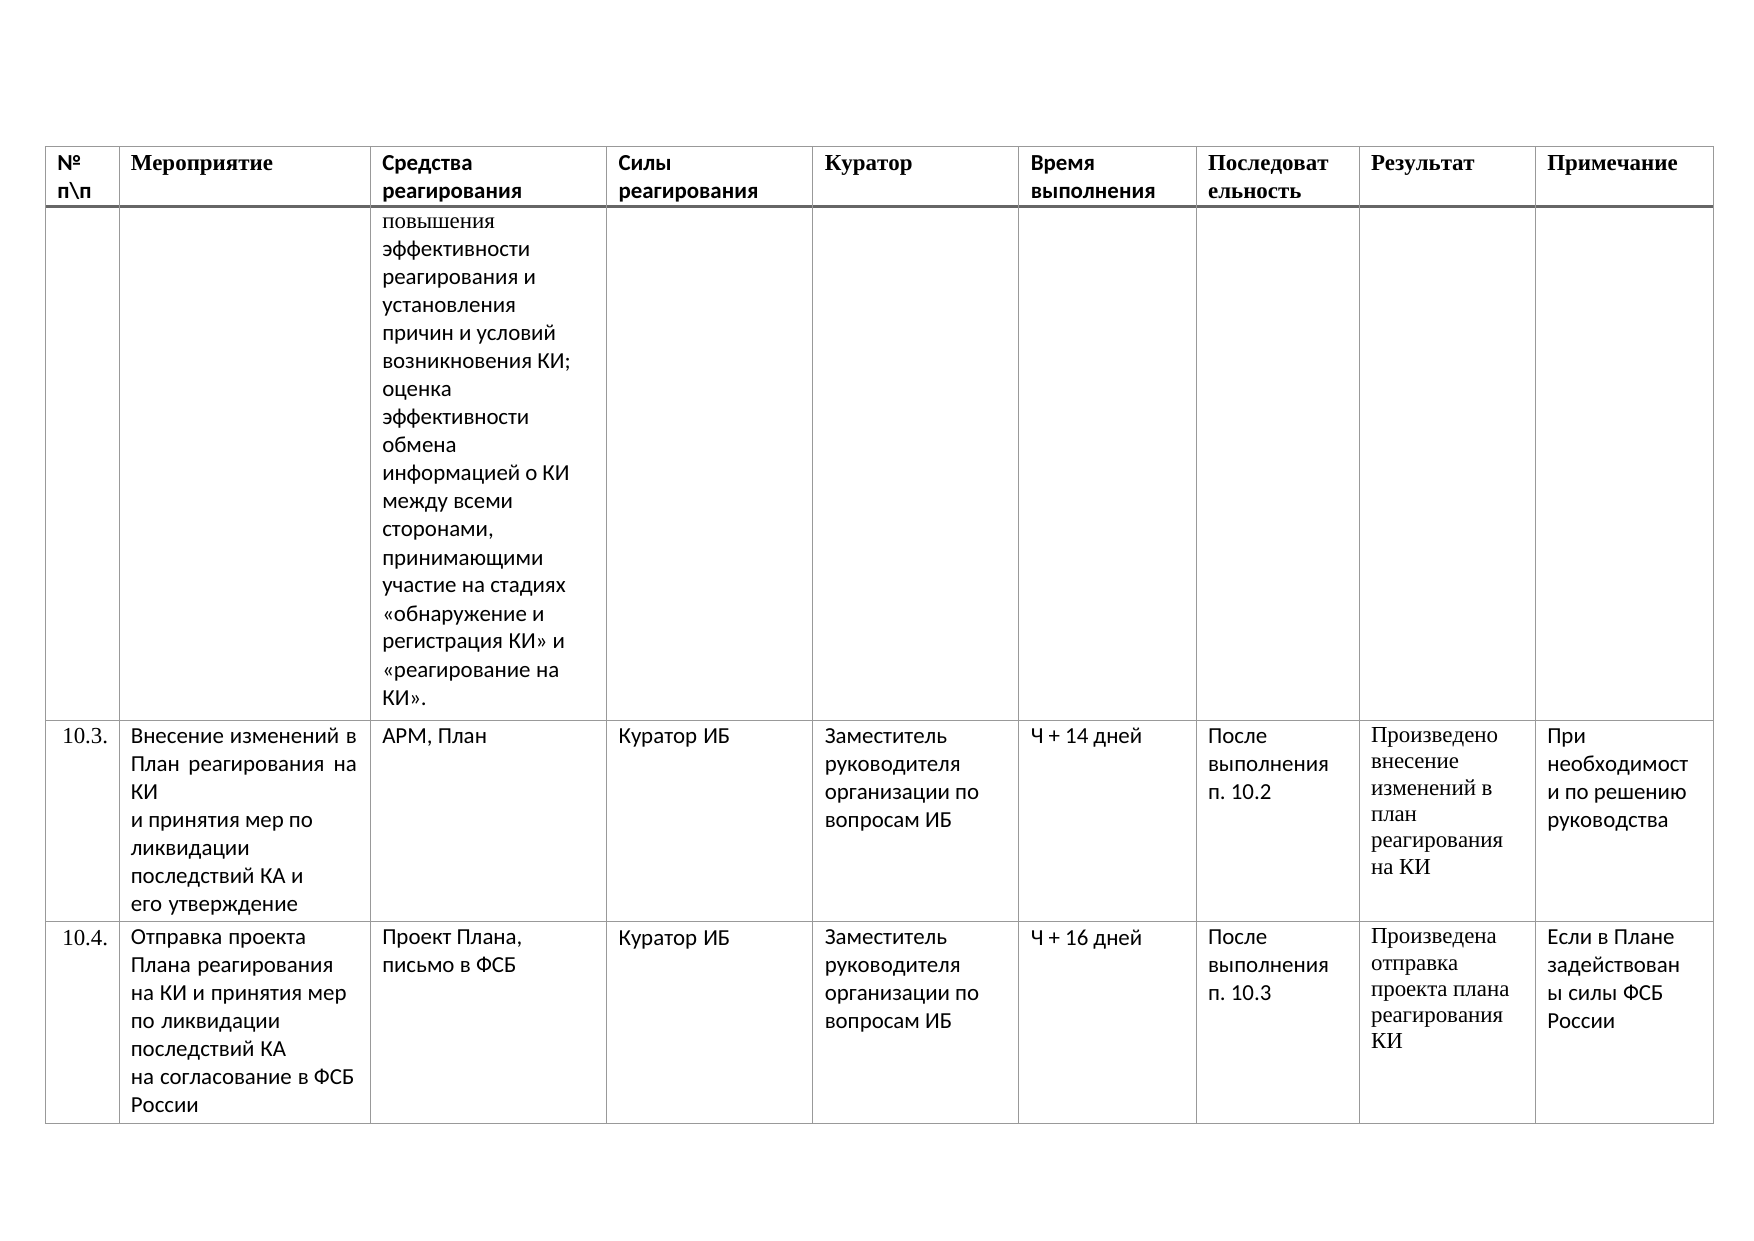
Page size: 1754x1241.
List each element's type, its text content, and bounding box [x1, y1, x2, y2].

table_cell [607, 208, 812, 720]
table_header Куратор [813, 147, 1018, 204]
table_header Результат [1360, 147, 1535, 204]
table_cell Произведена отправка проекта плана реагирования КИ [1360, 922, 1535, 1122]
table_cell После выполнения п. 10.3 [1197, 922, 1359, 1122]
table_header Примечание [1536, 147, 1713, 204]
table_cell [46, 208, 119, 720]
table_cell [1536, 208, 1713, 720]
table_cell [1360, 208, 1535, 720]
table_cell Ч + 16 дней [1019, 922, 1196, 1122]
table_cell Куратор ИБ [607, 922, 812, 1122]
table_cell [1197, 208, 1359, 720]
table_cell [1019, 208, 1196, 720]
table_header Время выполнения [1019, 147, 1196, 204]
table_cell Ч + 14 дней [1019, 721, 1196, 921]
table_header Мероприятие [120, 147, 370, 204]
table_cell АРМ, План [371, 721, 606, 921]
table_cell После выполнения п. 10.2 [1197, 721, 1359, 921]
table_header Последоват ельность [1197, 147, 1359, 204]
table_cell повышения эффективности реагирования и установления причин и условий возникновения КИ; оценка эффективности обмена информацией о КИ между всеми сторонами, принимающими участие на стадиях «обнаружение и регистрация КИ» и «реагирование на КИ». [371, 208, 606, 720]
table_cell Внесение изменений в План реагирования на КИ и принятия мер по ликвидации последствий КА и его утверждение [120, 721, 370, 921]
table_cell При необходимост и по решению руководства [1536, 721, 1713, 921]
table_cell Куратор ИБ [607, 721, 812, 921]
table_header № п\п [46, 147, 119, 204]
table_cell [120, 208, 370, 720]
table_cell Произведено внесение изменений в план реагирования на КИ [1360, 721, 1535, 921]
table_cell 10.4. [46, 922, 119, 1122]
table_header Силы реагирования [607, 147, 812, 204]
table_cell Отправка проекта Плана реагирования на КИ и принятия мер по ликвидации последствий КА на согласование в ФСБ России [120, 922, 370, 1122]
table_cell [813, 922, 1018, 1122]
table_cell Заместитель руководителя организации по вопросам ИБ [813, 721, 1018, 921]
table_cell 10.3. [46, 721, 119, 921]
table_cell Проект Плана, письмо в ФСБ [371, 922, 606, 1122]
table_header Средства реагирования [371, 147, 606, 204]
table_cell [813, 208, 1018, 720]
table_cell Если в Плане задействован ы силы ФСБ России [1536, 922, 1713, 1122]
